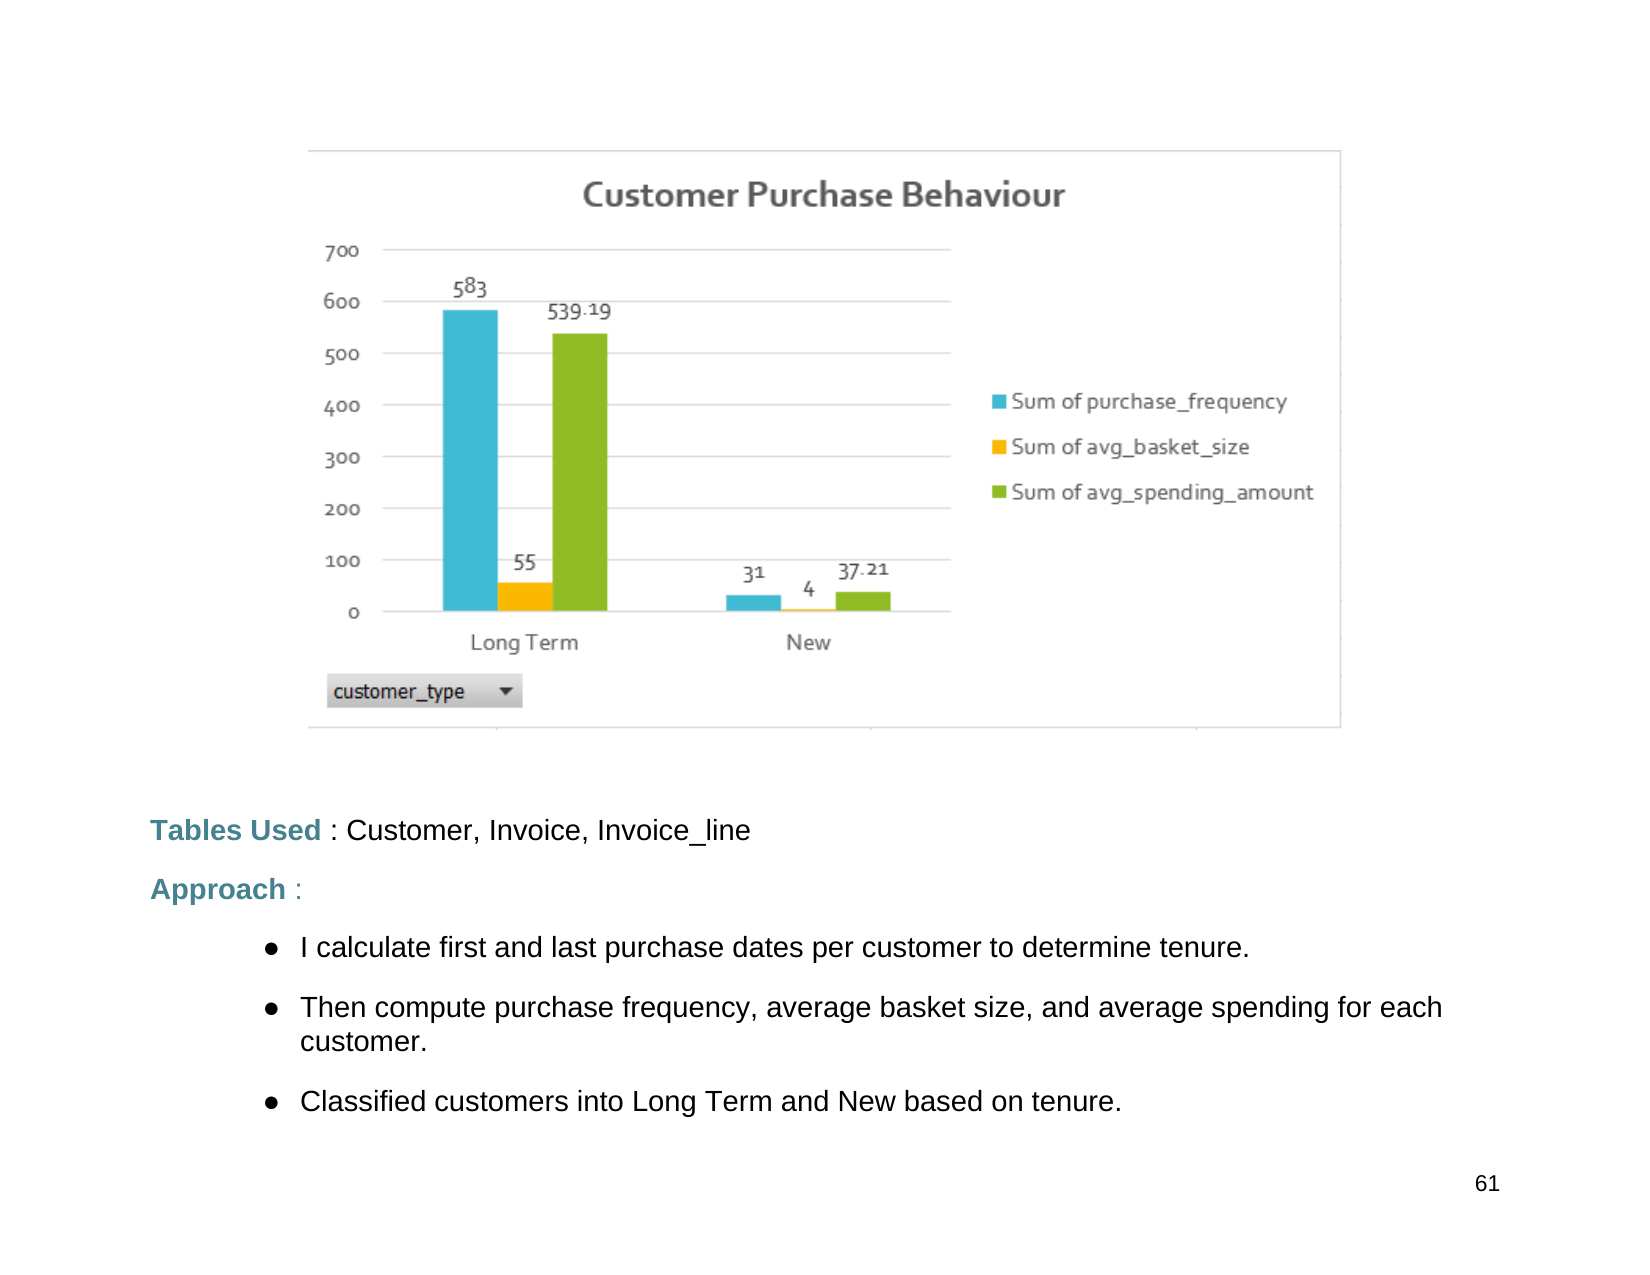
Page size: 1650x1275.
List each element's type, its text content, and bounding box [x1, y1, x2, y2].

picture [307, 150, 1343, 730]
list Then compute purchase frequency, average basket size, and average spending for each customer. [262, 990, 1500, 1084]
text Tables Used : Customer, Invoice, Invoice_line [150, 813, 1500, 847]
text Approach : [150, 872, 1500, 905]
list I calculate first and last purchase dates per customer to determine tenure. [262, 930, 1500, 990]
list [262, 1084, 1500, 1117]
